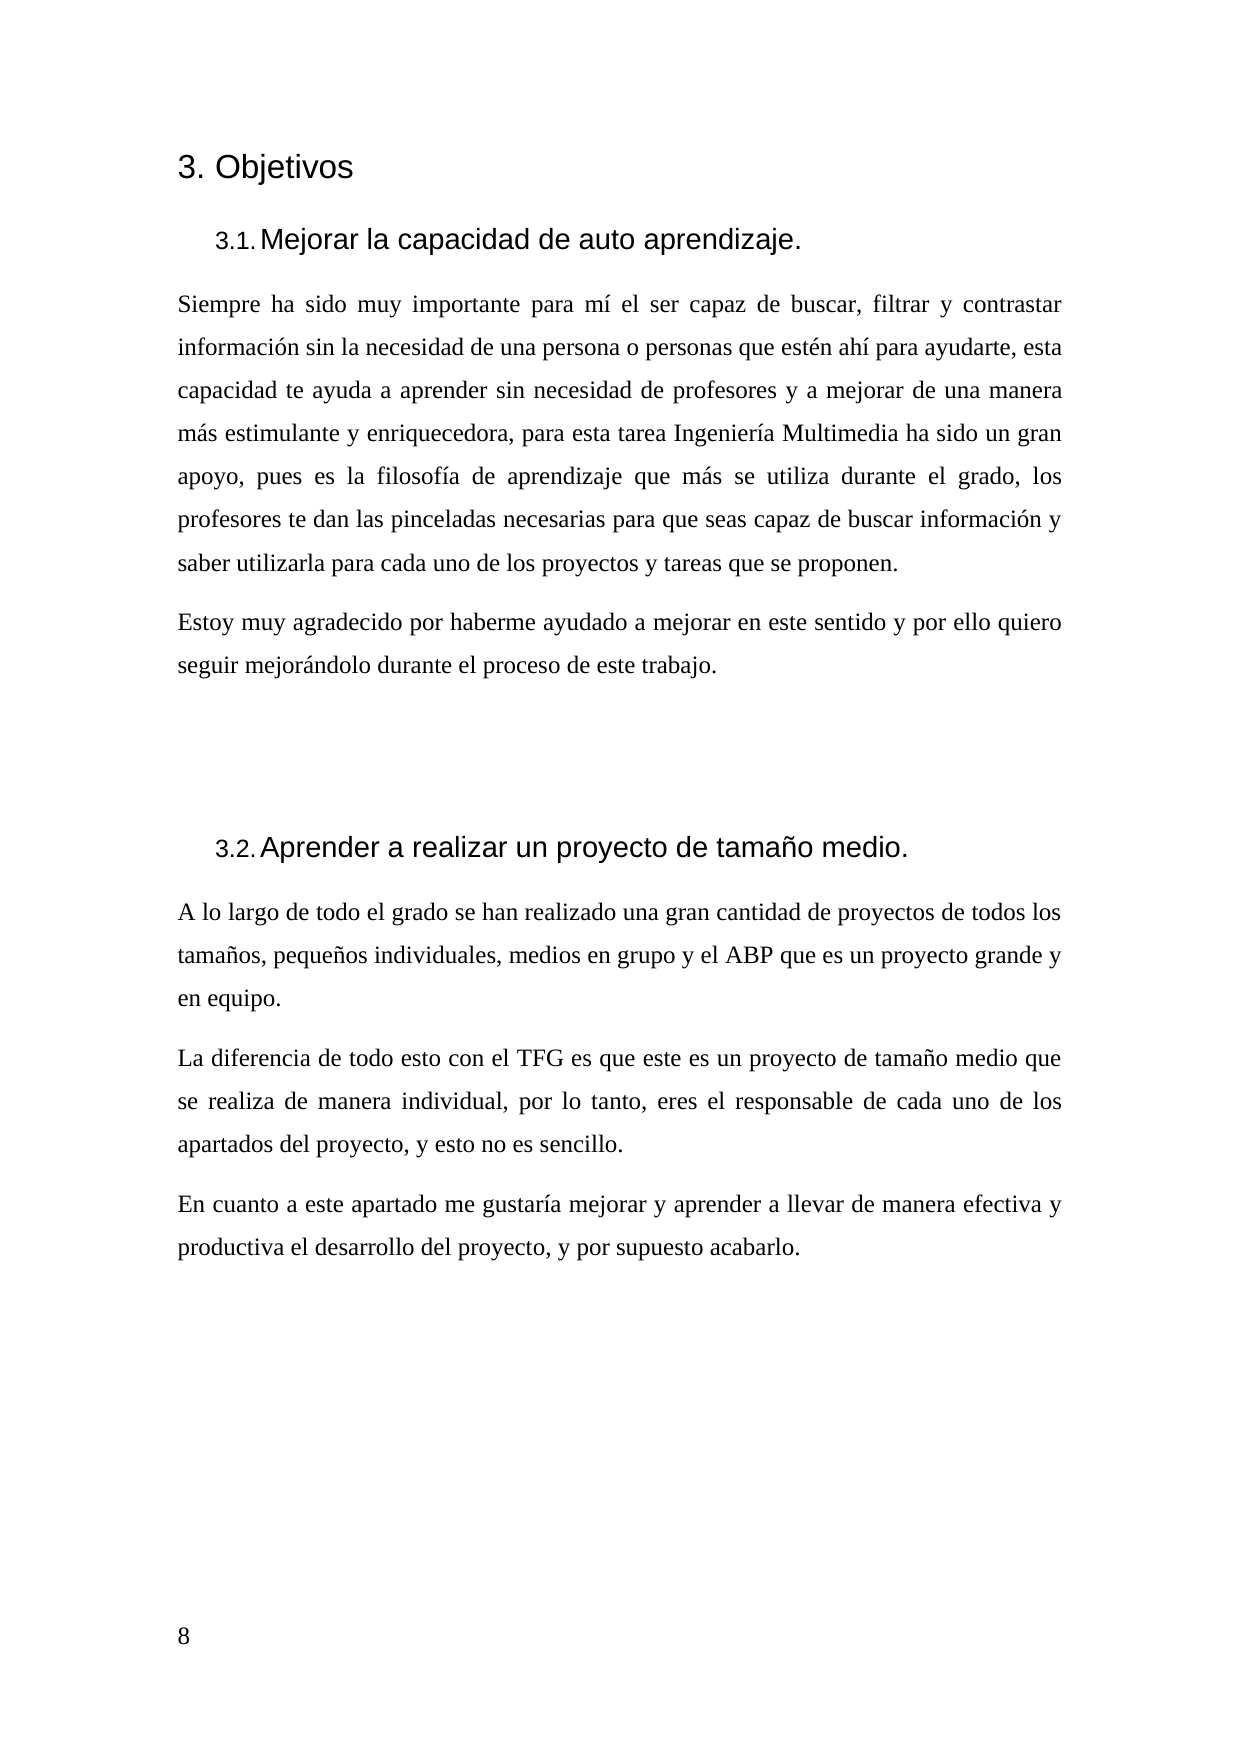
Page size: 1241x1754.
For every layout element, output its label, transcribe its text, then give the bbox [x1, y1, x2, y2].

subtitle Aprender a realizar un proyecto de tamaño medio. [215, 830, 1063, 863]
subtitle Objetivos [177, 148, 1063, 186]
text Siempre ha sido muy importante para mí el ser capaz de buscar, filtrar y contrastar información sin la necesidad de una persona o personas que estén ahí para ayudarte, esta capacidad te ayuda a aprender sin necesidad de profesores y a mejorar de una manera más estimulante y enriquecedora, para esta tarea Ingeniería Multimedia ha sido un gran apoyo, pues es la filosofía de aprendizaje que más se utiliza durante el grado, los profesores te dan las pinceladas necesarias para que seas capaz de buscar información y saber utilizarla para cada uno de los proyectos y tareas que se proponen. [177, 289, 1063, 576]
subtitle Mejorar la capacidad de auto aprendizaje. [215, 222, 1063, 255]
text La diferencia de todo esto con el TFG es que este es un proyecto de tamaño medio que se realiza de manera individual, por lo tanto, eres el responsable de cada uno de los apartados del proyecto, y esto no es sencillo. [177, 1043, 1063, 1158]
text A lo largo de todo el grado se han realizado una gran cantidad de proyectos de todos los tamaños, pequeños individuales, medios en grupo y el ABP que es un proyecto grande y en equipo. [177, 897, 1063, 1012]
text Estoy muy agradecido por haberme ayudado a mejorar en este sentido y por ello quiero seguir mejorándolo durante el proceso de este trabajo. [177, 607, 1063, 679]
text En cuanto a este apartado me gustaría mejorar y aprender a llevar de manera efectiva y productiva el desarrollo del proyecto, y por supuesto acabarlo. [177, 1189, 1063, 1261]
